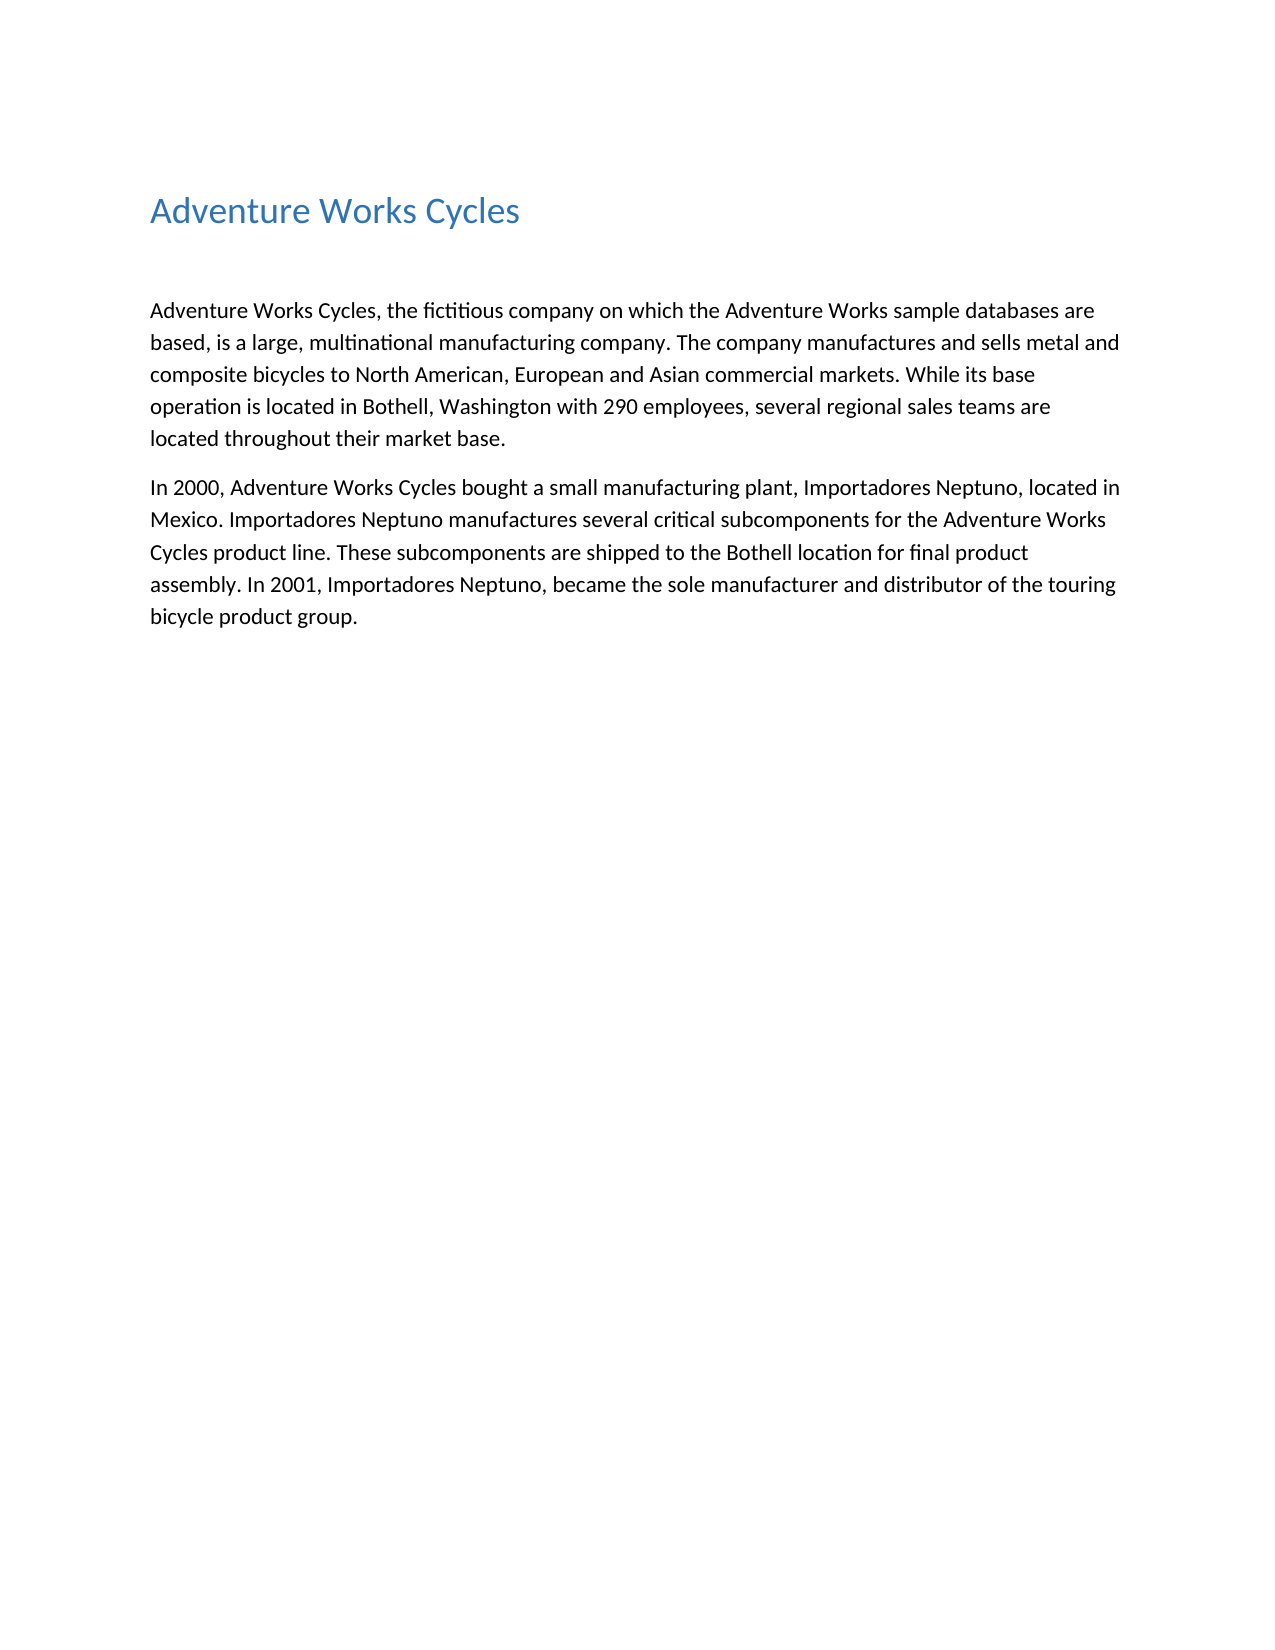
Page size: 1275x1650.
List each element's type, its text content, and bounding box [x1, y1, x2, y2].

subtitle Adventure Works Cycles [150, 187, 1125, 233]
text In 2000, Adventure Works Cycles bought a small manufacturing plant, Importadores Neptuno, located in Mexico. Importadores Neptuno manufactures several critical subcomponents for the Adventure Works Cycles product line. These subcomponents are shipped to the Bothell location for final product assembly. In 2001, Importadores Neptuno, became the sole manufacturer and distributor of the touring bicycle product group. [150, 473, 1125, 630]
text Adventure Works Cycles, the fictitious company on which the Adventure Works sample databases are based, is a large, multinational manufacturing company. The company manufactures and sells metal and composite bicycles to North American, European and Asian commercial markets. While its base operation is located in Bothell, Washington with 290 employees, several regional sales teams are located throughout their market base. [150, 296, 1125, 453]
